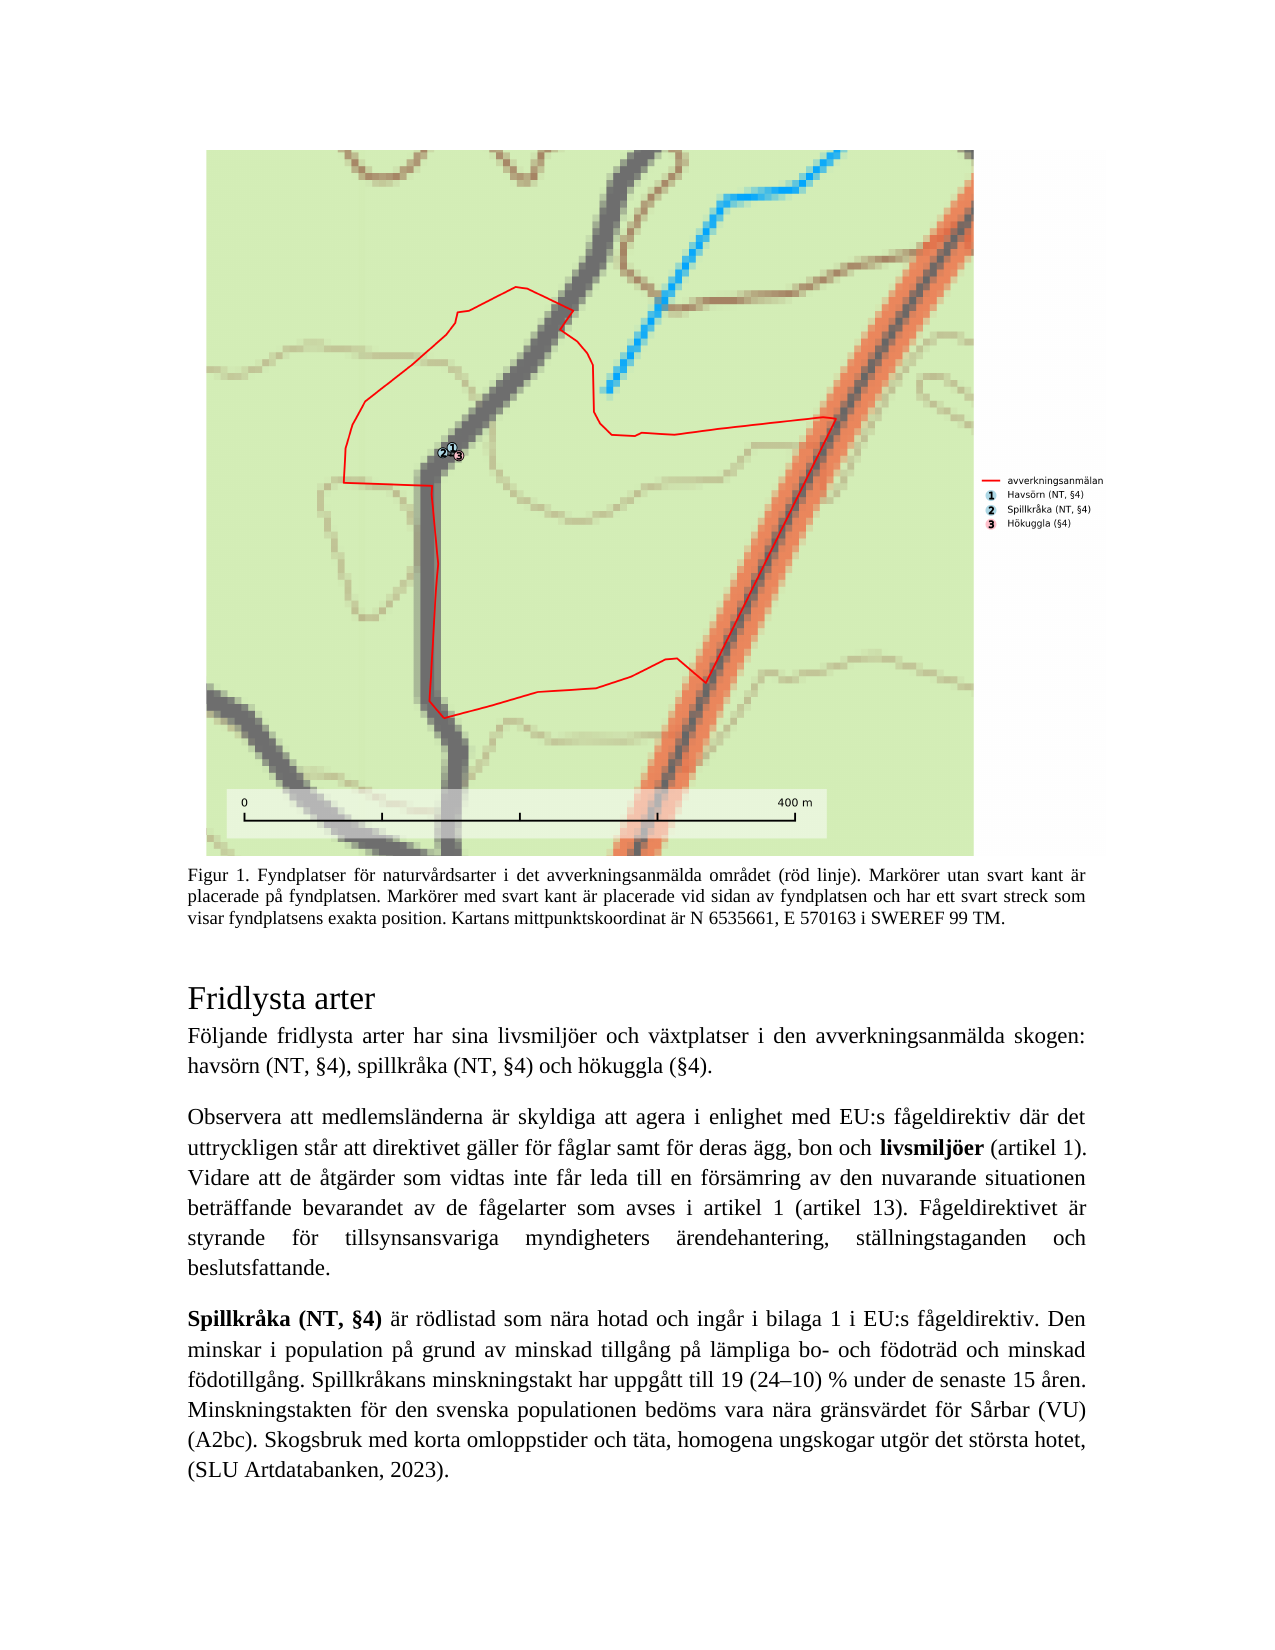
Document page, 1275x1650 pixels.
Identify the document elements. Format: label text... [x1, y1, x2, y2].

text Spillkråka (NT, §4) är rödlistad som nära hotad och ingår i bilaga 1 i EU:s fågeldirektiv. Den minskar i population på grund av minskad tillgång på lämpliga bo- och födoträd och minskad födotillgång. Spillkråkans minskningstakt har uppgått till 19 (24–10) % under de senaste 15 åren. Minskningstakten för den svenska populationen bedöms vara nära gränsvärdet för Sårbar (VU) (A2bc). Skogsbruk med korta omloppstider och täta, homogena ungskogar utgör det största hotet, (SLU Artdatabanken, 2023). [187, 1306, 1087, 1483]
text Figur 1. Fyndplatser för naturvårdsarter i det avverkningsanmälda området (röd linje). Markörer utan svart kant är placerade på fyndplatsen. Markörer med svart kant är placerade vid sidan av fyndplatsen och har ett svart streck som visar fyndplatsens exakta position. Kartans mittpunktskoordinat är N 6535661, E 570163 i SWEREF 99 TM. [187, 863, 1087, 928]
text Följande fridlysta arter har sina livsmiljöer och växtplatser i den avverkningsanmälda skogen: havsörn (NT, §4), spillkråka (NT, §4) och hökuggla (§4). [187, 1022, 1087, 1079]
text Observera att medlemsländerna är skyldiga att agera i enlighet med EU:s fågeldirektiv där det uttryckligen står att direktivet gäller för fåglar samt för deras ägg, bon och livsmiljöer (artikel 1). Vidare att de åtgärder som vidtas inte får leda till en försämring av den nuvarande situationen beträffande bevarandet av de fågelarter som avses i artikel 1 (artikel 13). Fågeldirektivet är styrande för tillsynsansvariga myndigheters ärendehantering, ställningstaganden och beslutsfattande. [187, 1103, 1087, 1281]
subtitle Fridlysta arter [187, 978, 1087, 1016]
picture [206, 150, 1107, 856]
